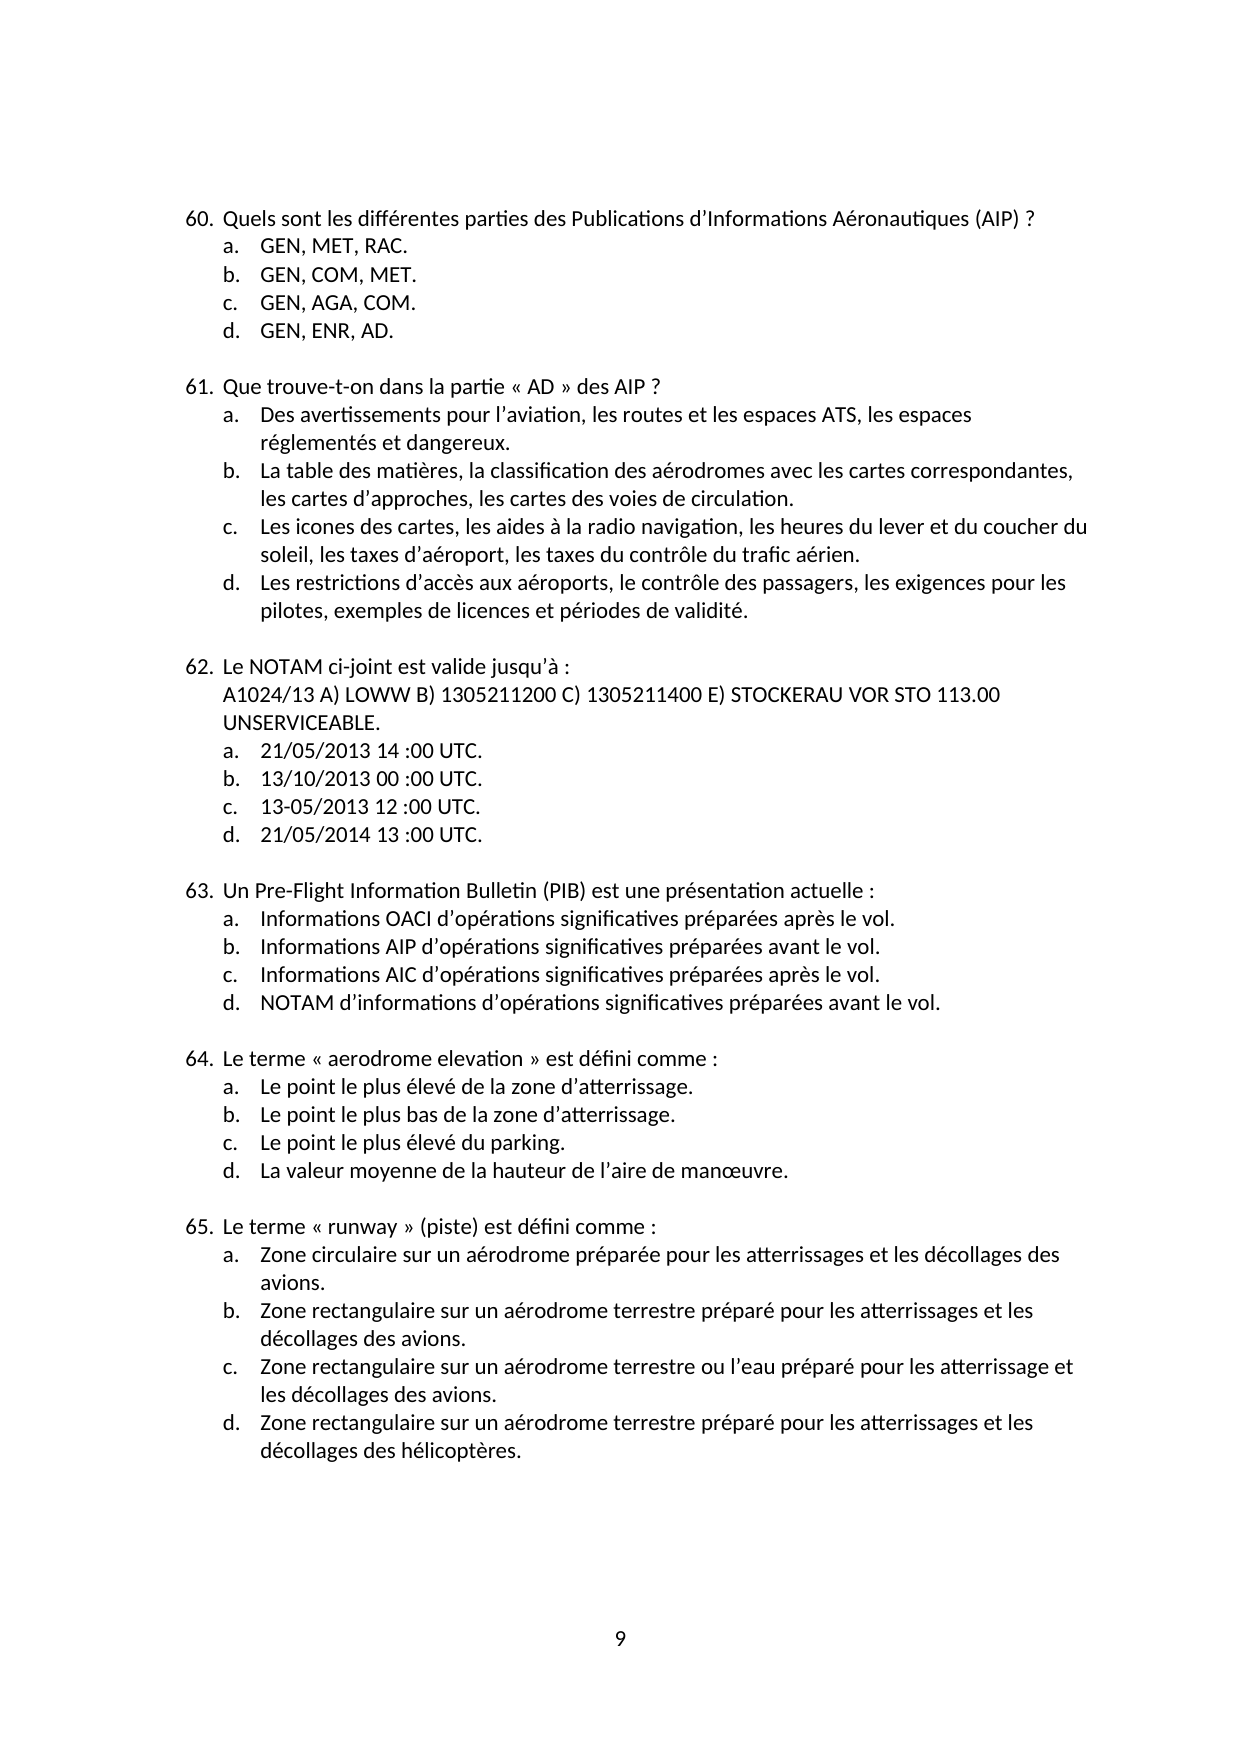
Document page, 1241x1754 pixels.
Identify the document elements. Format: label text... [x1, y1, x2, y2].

list Le point le plus élevé de la zone d’atterrissage. [223, 1072, 1093, 1100]
list GEN, MET, RAC. [223, 232, 1093, 260]
list 21/05/2013 14 :00 UTC. [223, 736, 1093, 764]
list Un Pre-Flight Information Bulletin (PIB) est une présentation actuelle : [185, 876, 1093, 904]
list Zone rectangulaire sur un aérodrome terrestre préparé pour les atterrissages et les décollages des avions. [223, 1296, 1093, 1352]
list Que trouve-t-on dans la partie « AD » des AIP ? [185, 372, 1093, 400]
list Zone rectangulaire sur un aérodrome terrestre préparé pour les atterrissages et les décollages des hélicoptères. [223, 1408, 1093, 1464]
list 21/05/2014 13 :00 UTC. [223, 820, 1093, 848]
list Les icones des cartes, les aides à la radio navigation, les heures du lever et du coucher du soleil, les taxes d’aéroport, les taxes du contrôle du trafic aérien. [223, 512, 1093, 568]
list GEN, COM, MET. [223, 260, 1093, 288]
list La table des matières, la classification des aérodromes avec les cartes correspondantes, les cartes d’approches, les cartes des voies de circulation. [223, 456, 1093, 512]
list Le point le plus élevé du parking. [223, 1128, 1093, 1156]
list GEN, ENR, AD. [223, 316, 1093, 344]
list Zone rectangulaire sur un aérodrome terrestre ou l’eau préparé pour les atterrissage et les décollages des avions. [223, 1352, 1093, 1408]
list Le terme « aerodrome elevation » est défini comme : [185, 1044, 1093, 1072]
list 13-05/2013 12 :00 UTC. [223, 792, 1093, 820]
list Des avertissements pour l’aviation, les routes et les espaces ATS, les espaces réglementés et dangereux. [223, 400, 1093, 456]
list La valeur moyenne de la hauteur de l’aire de manœuvre. [223, 1156, 1093, 1184]
list 13/10/2013 00 :00 UTC. [223, 764, 1093, 792]
list Le NOTAM ci-joint est valide jusqu’à : [185, 652, 1093, 680]
list Quels sont les différentes parties des Publications d’Informations Aéronautiques (AIP) ? [185, 204, 1093, 232]
list GEN, AGA, COM. [223, 288, 1093, 316]
list Informations AIP d’opérations significatives préparées avant le vol. [223, 932, 1093, 960]
list Informations AIC d’opérations significatives préparées après le vol. [223, 960, 1093, 988]
text A1024/13 A) LOWW B) 1305211200 C) 1305211400 E) STOCKERAU VOR STO 113.00 UNSERVICEABLE. [223, 680, 1093, 736]
list Le point le plus bas de la zone d’atterrissage. [223, 1100, 1093, 1128]
list NOTAM d’informations d’opérations significatives préparées avant le vol. [223, 988, 1093, 1016]
list Les restrictions d’accès aux aéroports, le contrôle des passagers, les exigences pour les pilotes, exemples de licences et périodes de validité. [223, 568, 1093, 624]
list Le terme « runway » (piste) est défini comme : [185, 1212, 1093, 1240]
list Zone circulaire sur un aérodrome préparée pour les atterrissages et les décollages des avions. [223, 1240, 1093, 1296]
list Informations OACI d’opérations significatives préparées après le vol. [223, 904, 1093, 932]
